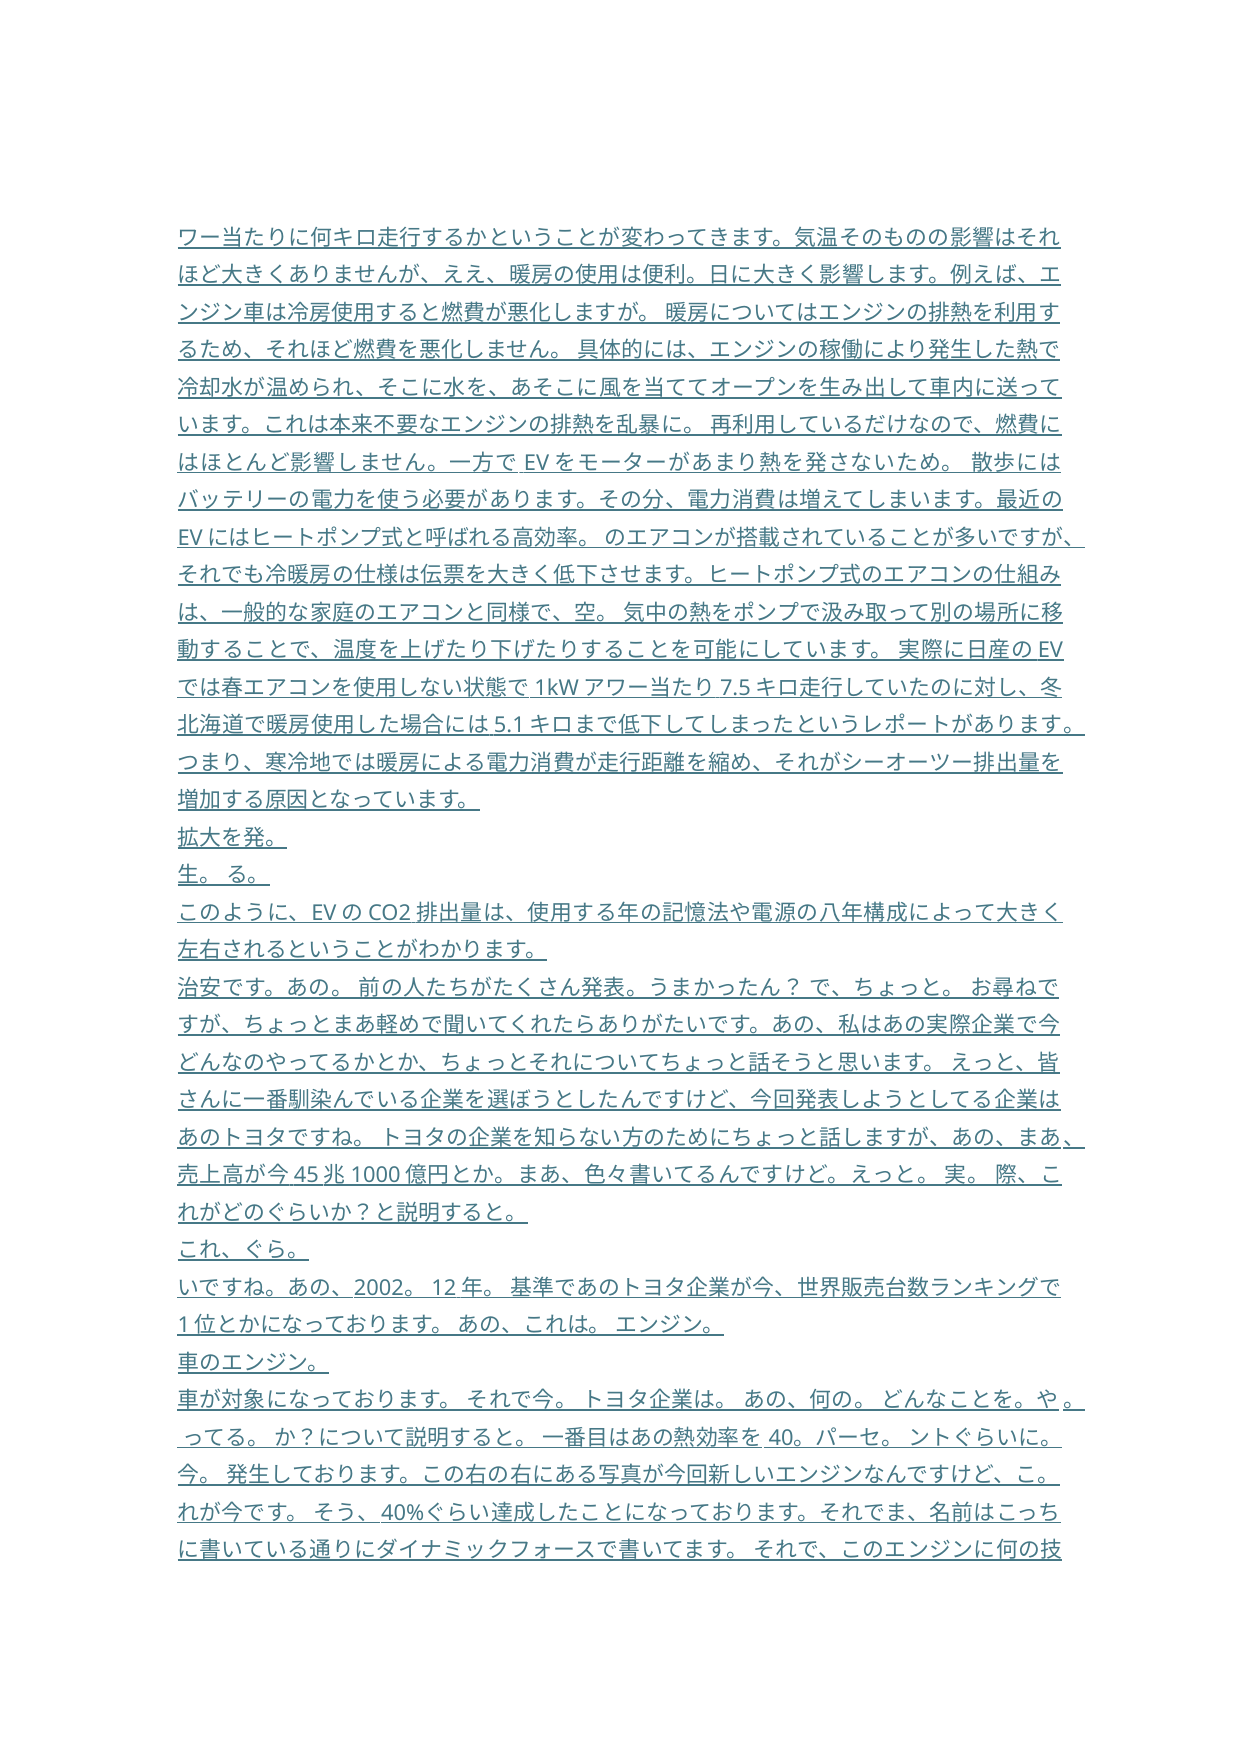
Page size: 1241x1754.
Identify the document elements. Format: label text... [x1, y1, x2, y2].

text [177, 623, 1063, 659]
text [177, 1379, 1063, 1567]
text このように、EVのCO2排出量は、使用する年の記憶法や電源の八年構成によって大きく左右されるということがわかります。 [177, 892, 1063, 922]
text 車のエンジン。 [177, 1342, 1063, 1379]
text 拡大を発。 [177, 817, 1063, 854]
text このように、EVのCO2排出量は、使用する年の記憶法や電源の八年構成によって大きく左右されるということがわかります。 [177, 923, 1063, 967]
text 生。 る。 [177, 854, 1063, 892]
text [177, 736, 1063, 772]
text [177, 217, 1063, 509]
text これ、ぐら。 [177, 1229, 1063, 1267]
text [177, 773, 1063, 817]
text 治安です。あの。 前の人たちがたくさん発表。うまかったん？ で、ちょっと。 お尋ねですが、ちょっとまあ軽めで聞いてくれたらありがたいです。あの、私はあの実際企業で今どんなのやってるかとか、ちょっとそれについてちょっと話そうと思います。 えっと、皆さんに一番馴染んでいる企業を選ぼうとしたんですけど、今回発表しようとしてる企業はあのトヨタですね。 トヨタの企業を知らない方のためにちょっと話しますが、あの、まあ、売上高が今45兆1000億円とか。まあ、色々書いてるんですけど。えっと。 実。 際、これがどのぐらいか？と説明すると。 [177, 967, 1063, 1229]
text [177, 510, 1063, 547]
text いですね。あの、2002。 12年。 基準であのトヨタ企業が今、世界販売台数ランキングで1位とかになっております。 あの、これは。 エンジン。 [177, 1267, 1063, 1342]
